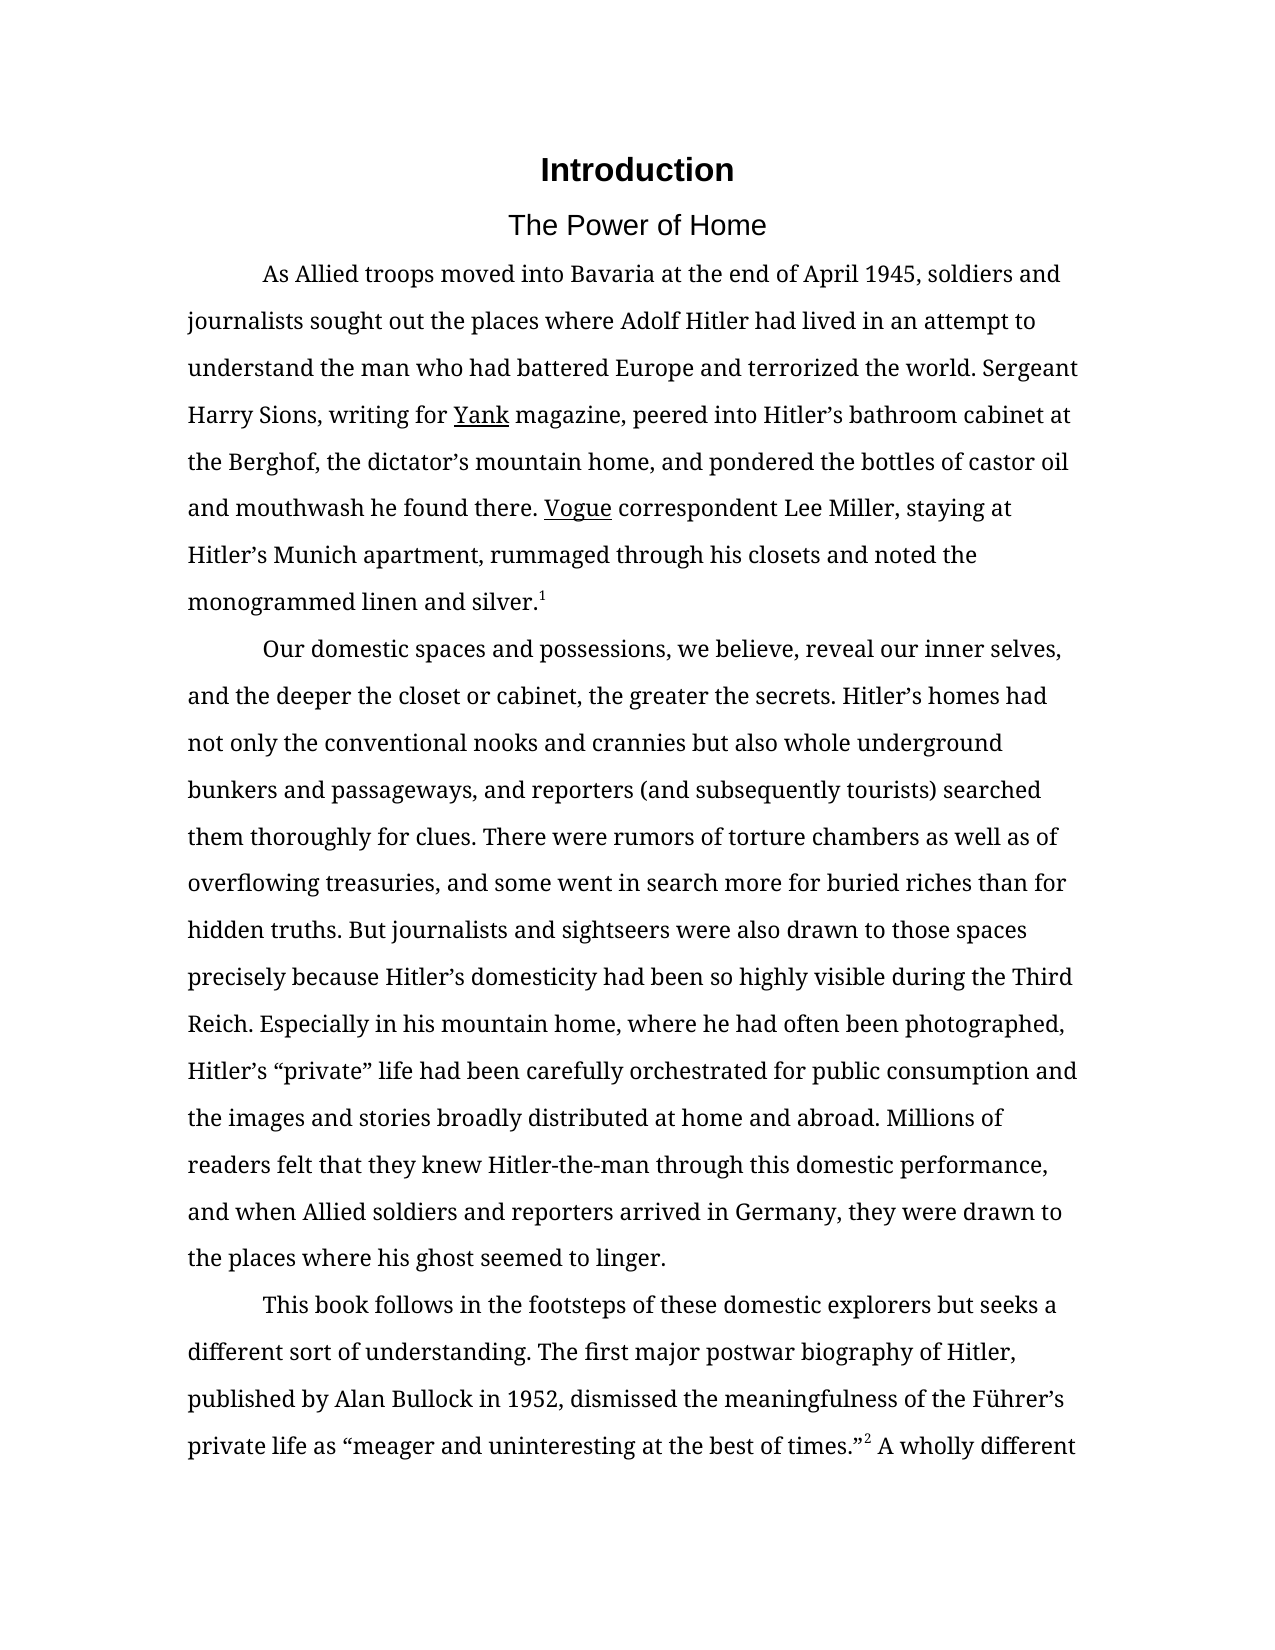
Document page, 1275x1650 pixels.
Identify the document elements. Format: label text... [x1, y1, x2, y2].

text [187, 1289, 1087, 1461]
text As Allied troops moved into Bavaria at the end of April 1945, soldiers and journalists sought out the places where Adolf Hitler had lived in an attempt to understand the man who had battered Europe and terrorized the world. Sergeant Harry Sions, writing for Yank magazine, peered into Hitler’s bathroom cabinet at the Berghof, the dictator’s mountain home, and pondered the bottles of castor oil and mouthwash he found there. Vogue correspondent Lee Miller, staying at Hitler’s Munich apartment, rummaged through his closets and noted the monogrammed linen and silver.1 [187, 258, 1087, 617]
title Introduction [187, 150, 1087, 188]
subtitle The Power of Home [187, 208, 1087, 241]
text Our domestic spaces and possessions, we believe, reveal our inner selves, and the deeper the closet or cabinet, the greater the secrets. Hitler’s homes had not only the conventional nooks and crannies but also whole underground bunkers and passageways, and reporters (and subsequently tourists) searched them thoroughly for clues. There were rumors of torture chambers as well as of overflowing treasuries, and some went in search more for buried riches than for hidden truths. But journalists and sightseers were also drawn to those spaces precisely because Hitler’s domesticity had been so highly visible during the Third Reich. Especially in his mountain home, where he had often been photographed, Hitler’s “private” life had been carefully orchestrated for public consumption and the images and stories broadly distributed at home and abroad. Millions of readers felt that they knew Hitler-the-man through this domestic performance, and when Allied soldiers and reporters arrived in Germany, they were drawn to the places where his ghost seemed to linger. [187, 633, 1087, 1273]
